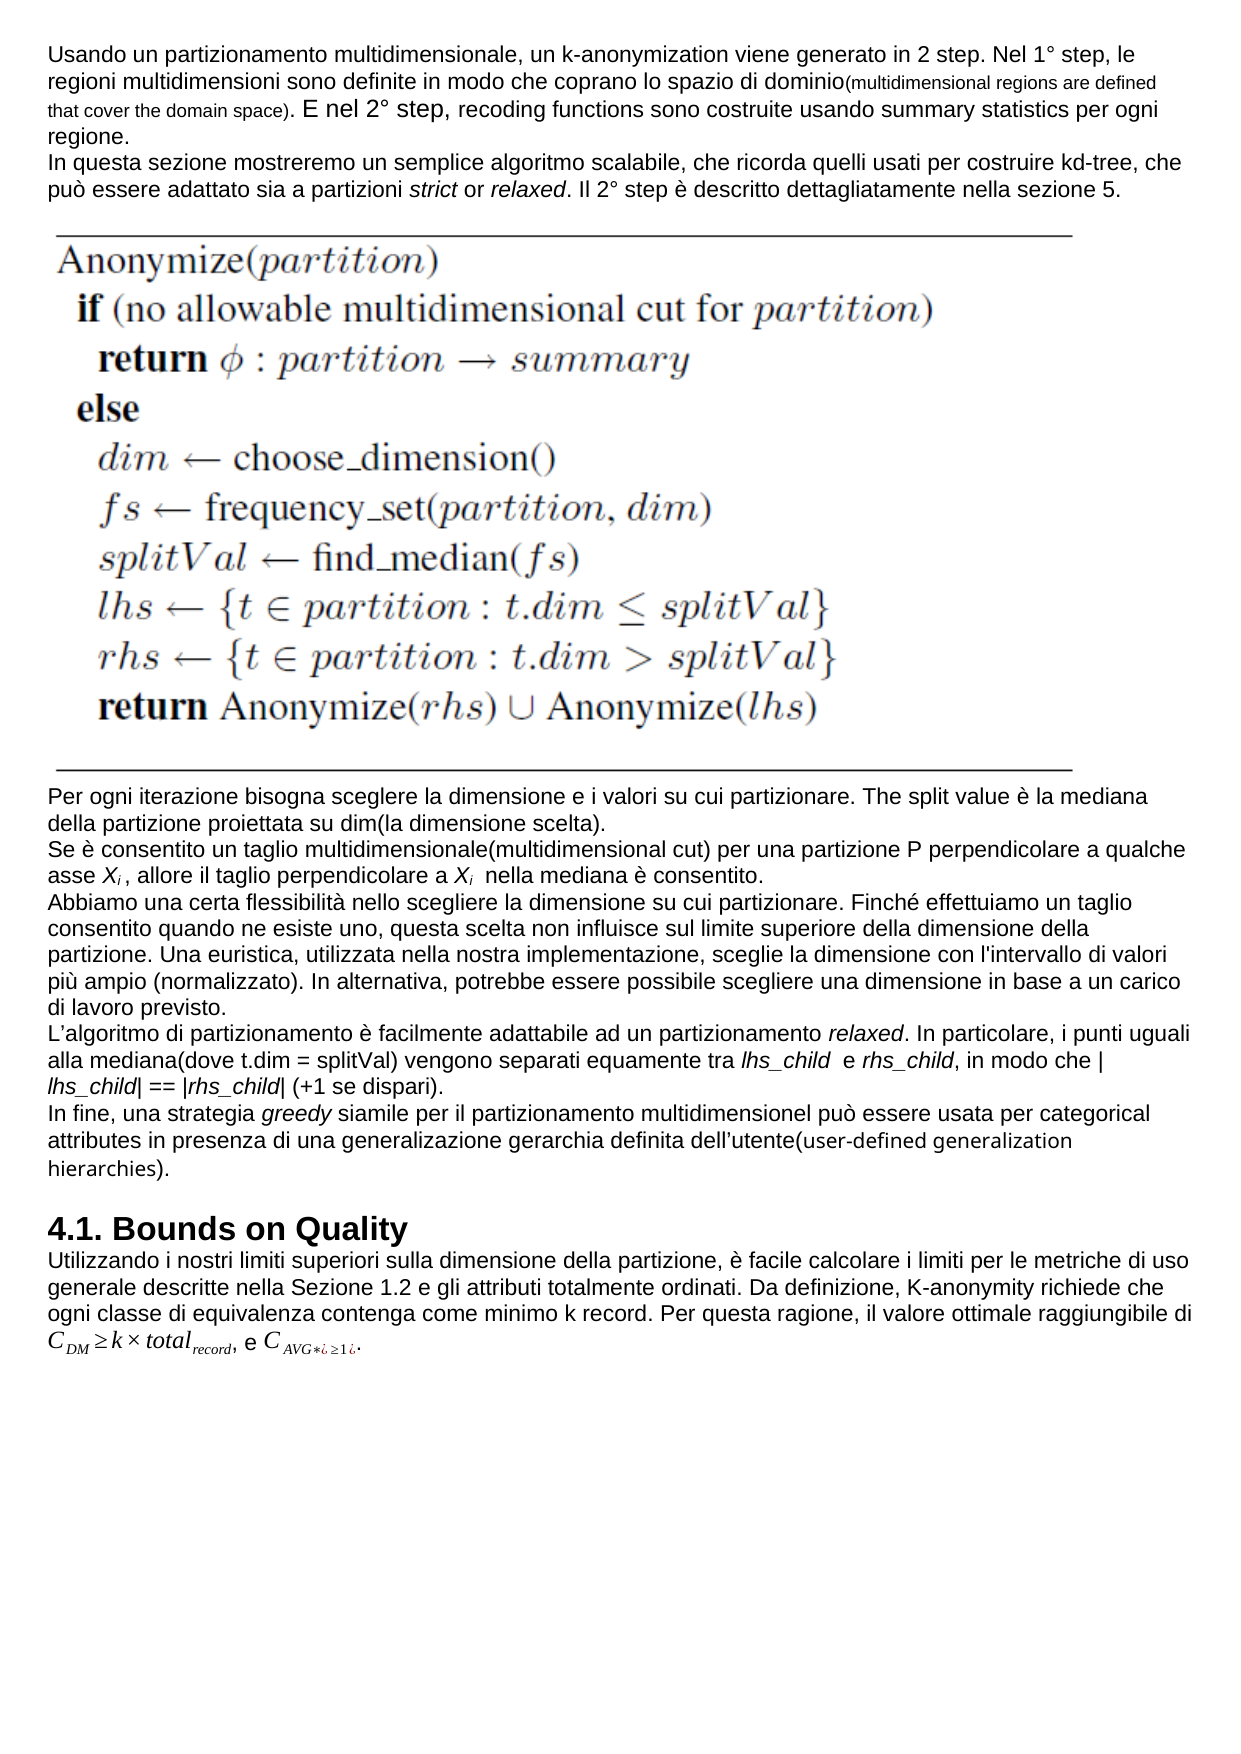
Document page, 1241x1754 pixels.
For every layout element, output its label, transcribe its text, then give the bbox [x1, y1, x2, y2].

text 4.1. Bounds on Quality [47, 1209, 1193, 1247]
text L’algoritmo di partizionamento è facilmente adattabile ad un partizionamento relaxed. In particolare, i punti uguali alla mediana(dove t.dim = splitVal) vengono separati equamente tra lhs_child e rhs_child, in modo che |lhs_child| == |rhs_child| (+1 se dispari). [47, 1020, 1193, 1099]
text Se è consentito un taglio multidimensionale(multidimensional cut) per una partizione P perpendicolare a qualche asse Xi , allore il taglio perpendicolare a Xi nella mediana è consentito. [47, 836, 1193, 889]
text In questa sezione mostreremo un semplice algoritmo scalabile, che ricorda quelli usati per costruire kd-tree, che può essere adattato sia a partizioni strict or relaxed. Il 2° step è descritto dettagliatamente nella sezione 5. [47, 149, 1193, 202]
text Abbiamo una certa flessibilità nello scegliere la dimensione su cui partizionare. Finché effettuiamo un taglio consentito quando ne esiste uno, questa scelta non influisce sul limite superiore della dimensione della partizione. Una euristica, utilizzata nella nostra implementazione, sceglie la dimensione con l'intervallo di valori più ampio (normalizzato). In alternativa, potrebbe essere possibile scegliere una dimensione in base a un carico di lavoro previsto. [47, 889, 1193, 1020]
picture [47, 209, 1101, 784]
text In fine, una strategia greedy siamile per il partizionamento multidimensionel può essere usata per categorical attributes in presenza di una generalizazione gerarchia definita dell’utente(user-defined generalization hierarchies). [47, 1099, 1193, 1183]
text Usando un partizionamento multidimensionale, un k-anonymization viene generato in 2 step. Nel 1° step, le regioni multidimensioni sono definite in modo che coprano lo spazio di dominio(multidimensional regions are defined that cover the domain space). E nel 2° step, recoding functions sono costruite usando summary statistics per ogni regione. [47, 41, 1193, 149]
